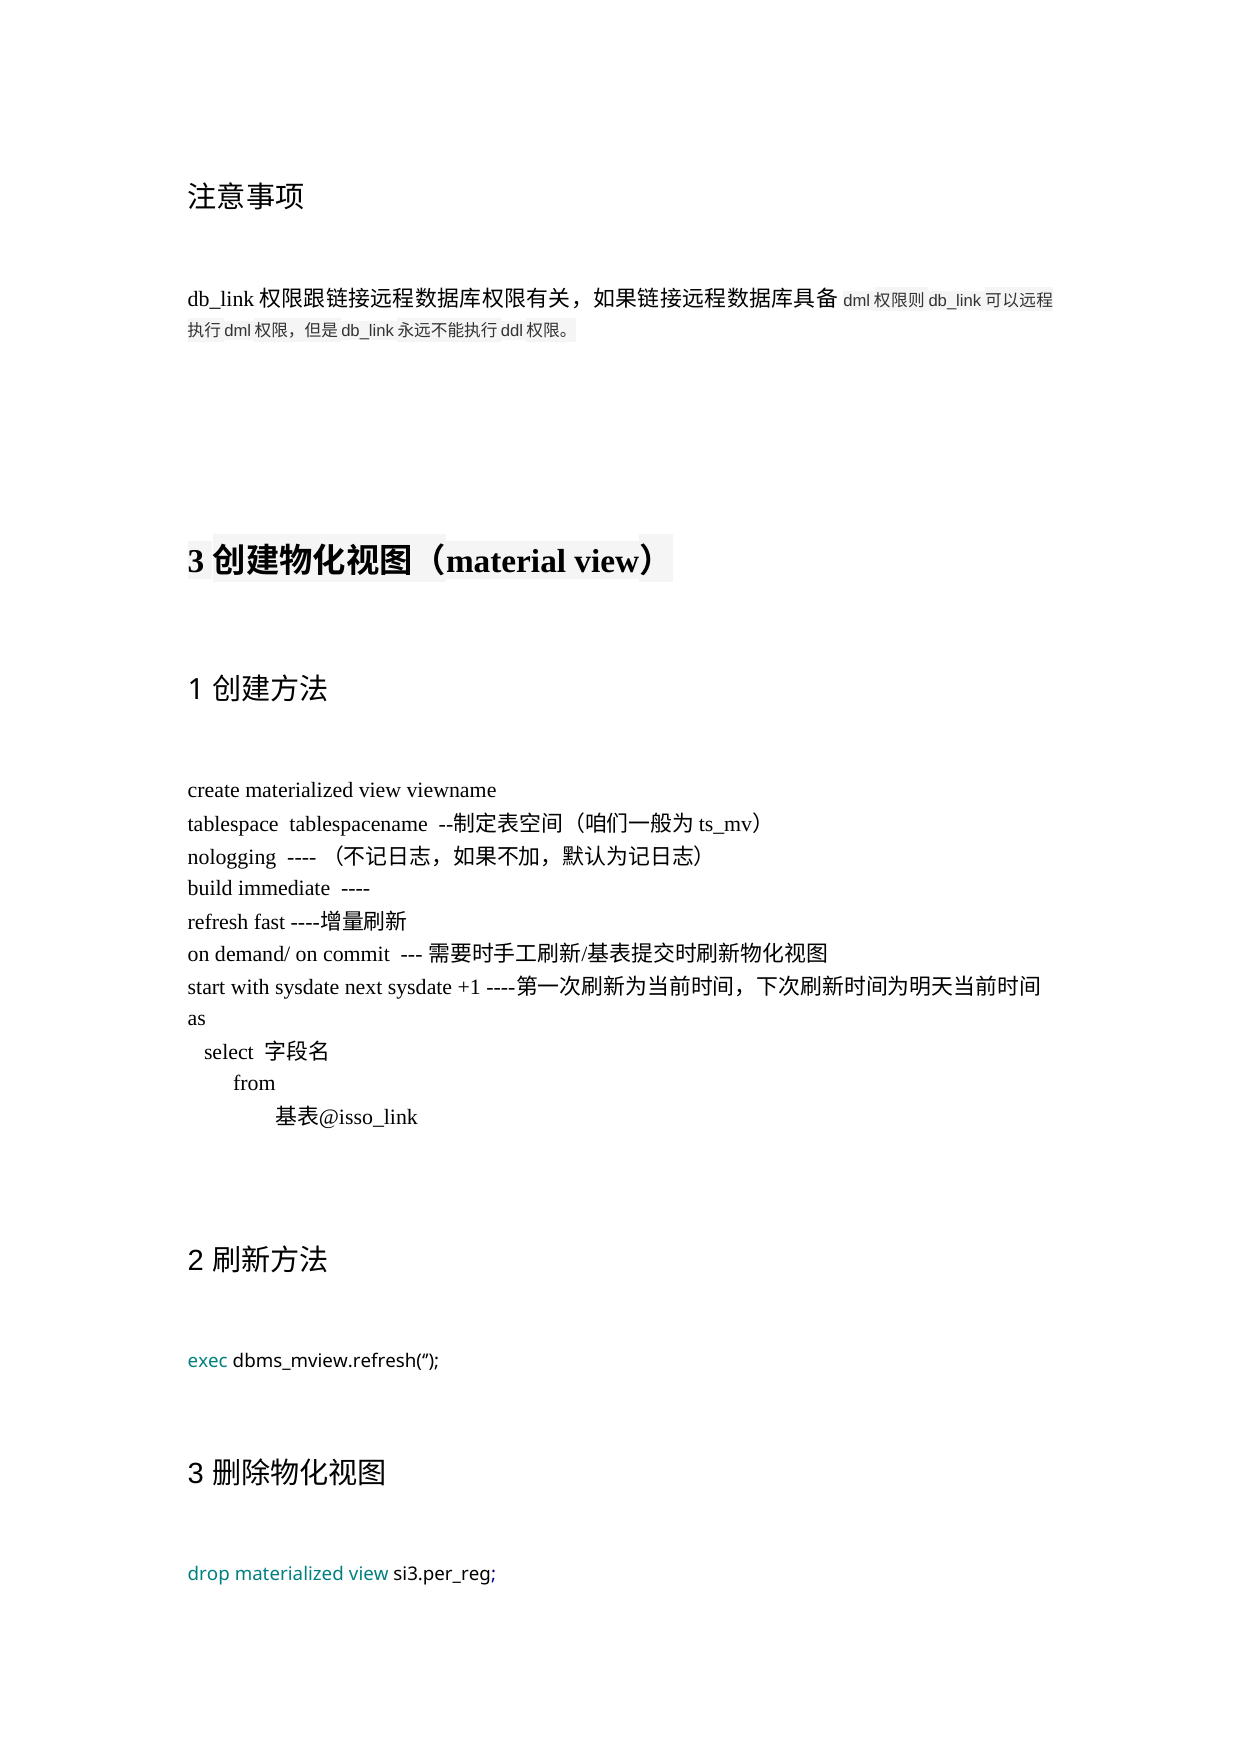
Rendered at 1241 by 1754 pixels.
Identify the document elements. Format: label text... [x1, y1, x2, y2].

text tablespace tablespacename --制定表空间（咱们一般为ts_mv） [187, 806, 1053, 838]
text from [187, 1066, 1053, 1098]
text select 字段名 [187, 1033, 1053, 1066]
text exec dbms_mview.refresh(‘’); [187, 1344, 1053, 1377]
text on demand/ on commit --- 需要时手工刷新/基表提交时刷新物化视图 [187, 936, 1053, 968]
text as [187, 1001, 1053, 1033]
subtitle 3 删除物化视图 [187, 1438, 1053, 1503]
text build immediate ---- [187, 871, 1053, 903]
subtitle 注意事项 [187, 162, 1053, 227]
subtitle 2 刷新方法 [187, 1225, 1053, 1290]
text nologging ---- （不记日志，如果不加，默认为记日志） [187, 838, 1053, 871]
text drop materialized view si3.per_reg; [187, 1557, 1053, 1589]
text 基表@isso_link [187, 1098, 1053, 1131]
subtitle 1 创建方法 [187, 655, 1053, 720]
text create materialized view viewname [187, 773, 1053, 806]
subtitle 3 创建物化视图（material view） [187, 525, 1053, 590]
text refresh fast ----增量刷新 [187, 903, 1053, 936]
text db_link权限跟链接远程数据库权限有关，如果链接远程数据库具备dml权限则db_link可以远程执行dml权限，但是db_link永远不能执行ddl权限。 [187, 281, 1053, 346]
text start with sysdate next sysdate +1 ----第一次刷新为当前时间，下次刷新时间为明天当前时间 [187, 968, 1053, 1001]
